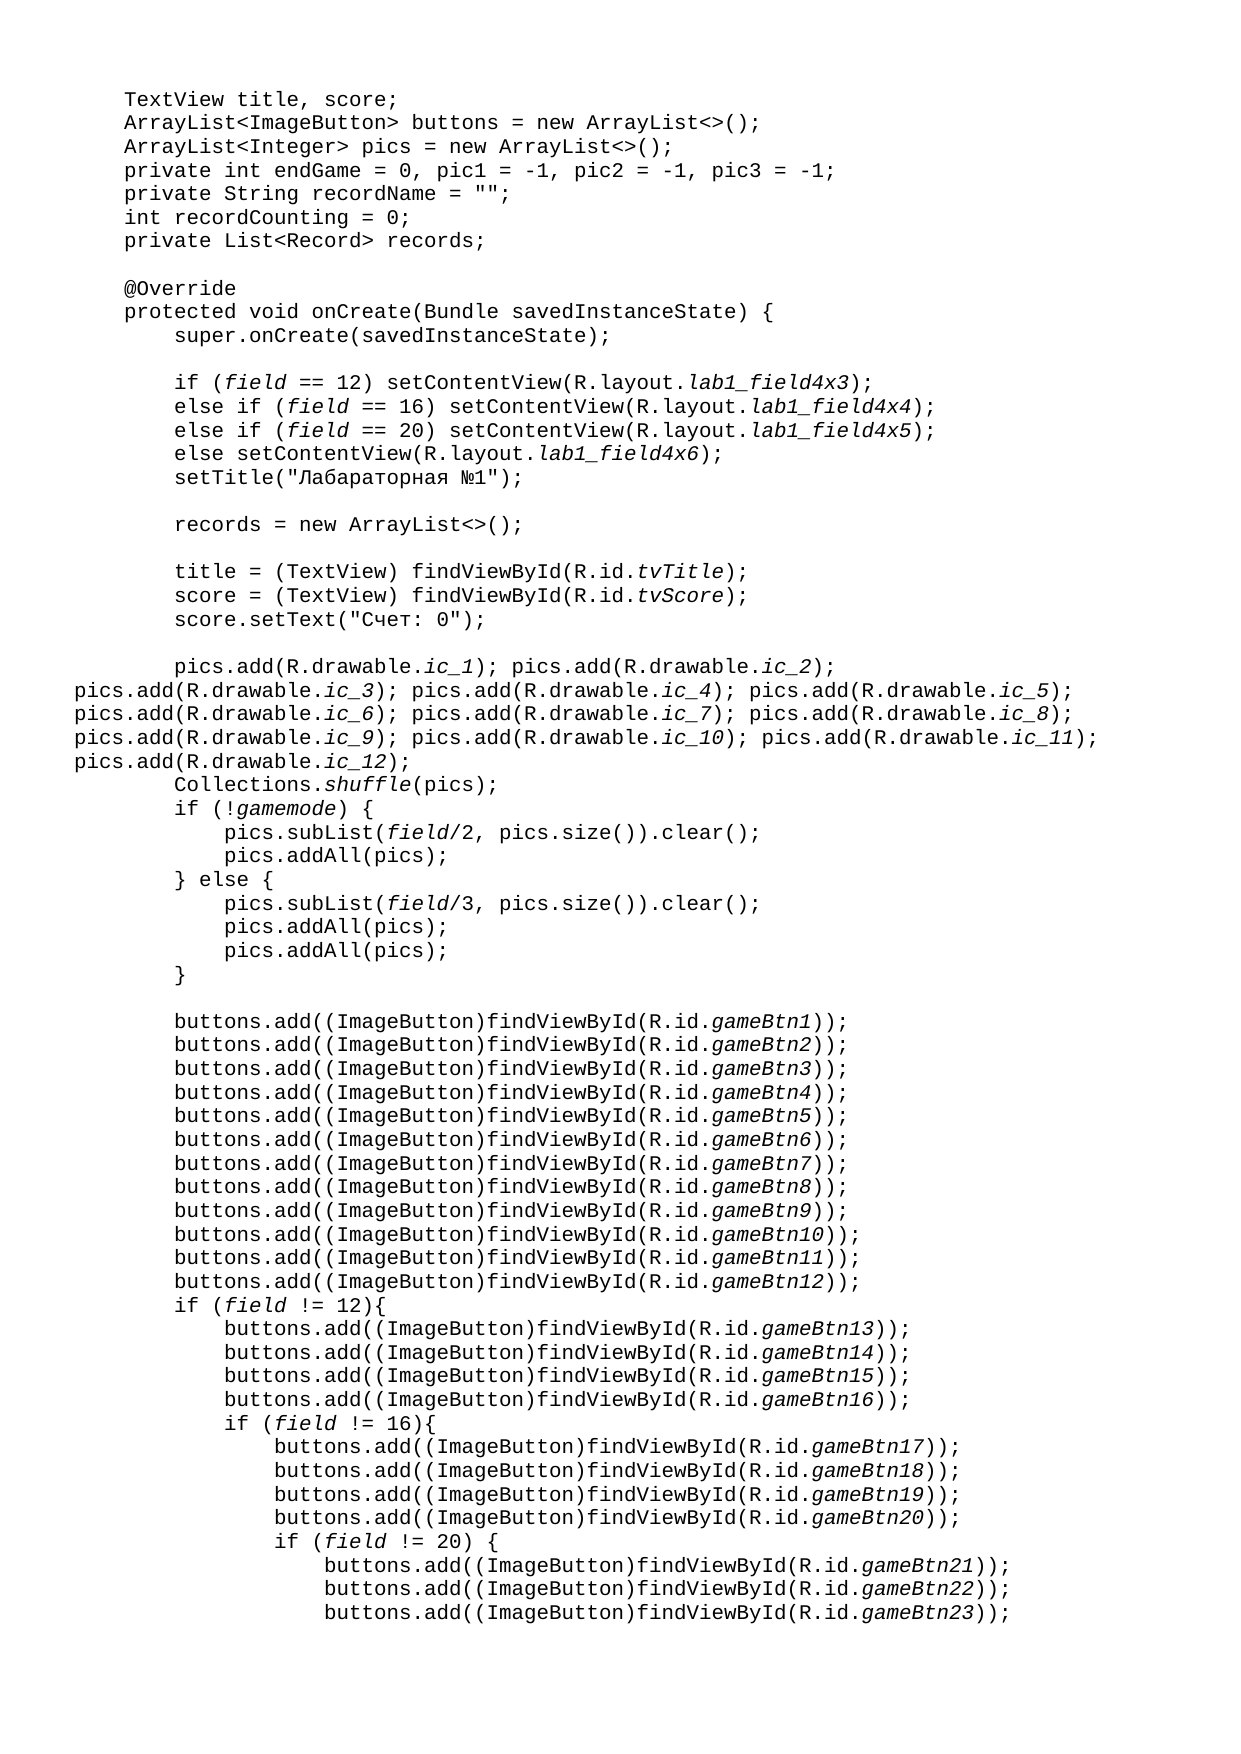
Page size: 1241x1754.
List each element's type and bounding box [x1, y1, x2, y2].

text [74, 89, 1167, 1626]
